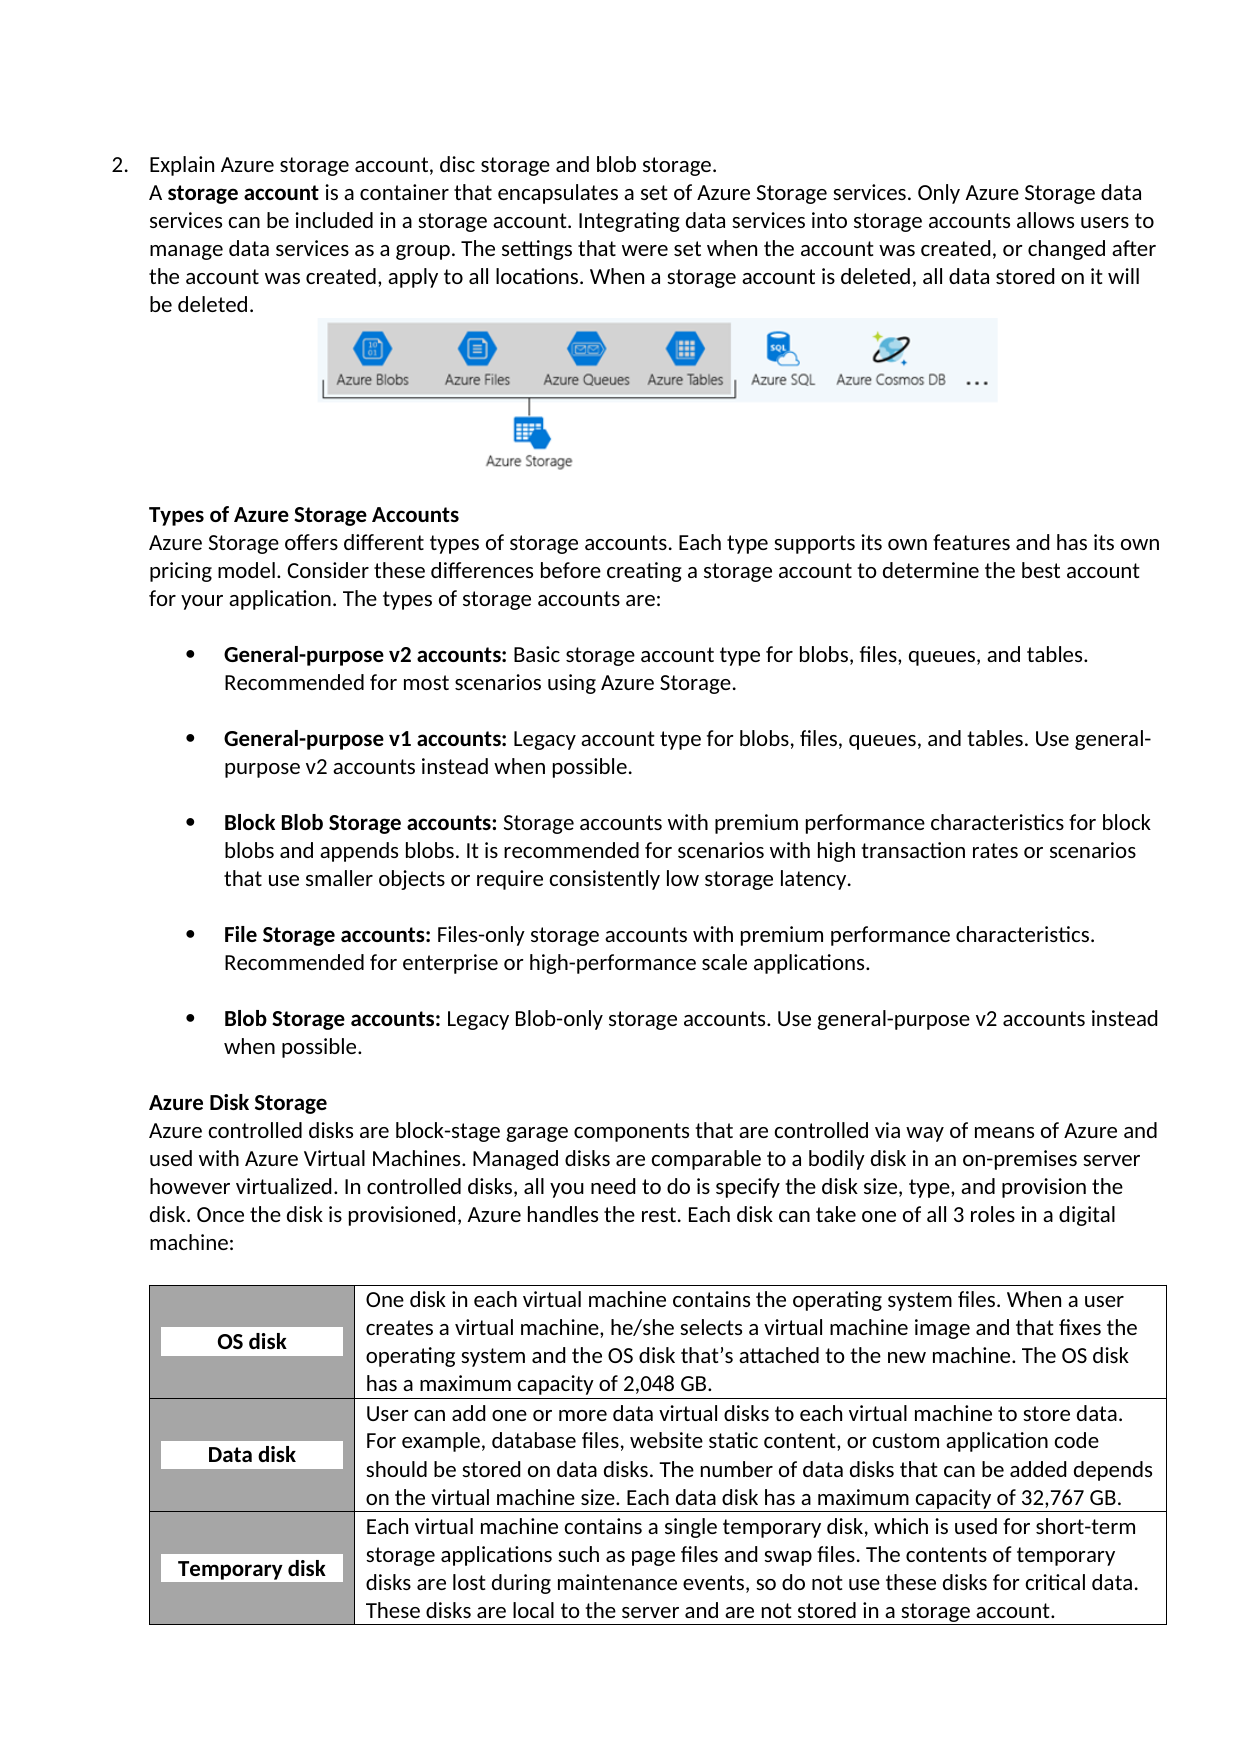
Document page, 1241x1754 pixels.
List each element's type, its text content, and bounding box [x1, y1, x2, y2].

table_cell Each virtual machine contains a single temporary disk, which is used for short-term storage applications such as page files and swap files. The contents of temporary disks are lost during maintenance events, so do not use these disks for critical data. These disks are local to the server and are not stored in a storage account. [355, 1512, 1166, 1624]
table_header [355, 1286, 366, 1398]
text A storage account is a container that encapsulates a set of Azure Storage services. Only Azure Storage data services can be included in a storage account. Integrating data services into storage accounts allows users to manage data services as a group. The settings that were set when the account was created, or changed after the account was created, apply to all locations. When a storage account is deleted, all data stored on it will be deleted. [149, 178, 1167, 318]
list Block Blob Storage accounts: Storage accounts with premium performance characteristics for block blobs and appends blobs. It is recommended for scenarios with high transaction rates or scenarios that use smaller objects or require consistently low storage latency. [186, 808, 1167, 892]
list General-purpose v2 accounts: Basic storage account type for blobs, files, queues, and tables. Recommended for most scenarios using Azure Storage. [186, 640, 1167, 696]
list General-purpose v1 accounts: Legacy account type for blobs, files, queues, and tables. Use general-purpose v2 accounts instead when possible. [186, 724, 1167, 780]
table_cell Data disk [150, 1399, 354, 1511]
list Blob Storage accounts: Legacy Blob-only storage accounts. Use general-purpose v2 accounts instead when possible. [186, 1004, 1167, 1060]
text Types of Azure Storage Accounts [149, 500, 1167, 528]
text Azure controlled disks are block-stage garage components that are controlled via way of means of Azure and used with Azure Virtual Machines. Managed disks are comparable to a bodily disk in an on-premises server however virtualized. In controlled disks, all you need to do is specify the disk size, type, and provision the disk. Once the disk is provisioned, Azure handles the rest. Each disk can take one of all 3 roles in a digital machine: [149, 1116, 1167, 1256]
list File Storage accounts: Files-only storage accounts with premium performance characteristics. Recommended for enterprise or high-performance scale applications. [186, 920, 1167, 976]
table_cell Temporary disk [150, 1512, 354, 1624]
table_header OS disk [150, 1286, 354, 1398]
table_cell User can add one or more data virtual disks to each virtual machine to store data. For example, database files, website static content, or custom application code should be stored on data disks. The number of data disks that can be added depends on the virtual machine size. Each data disk has a maximum capacity of 32,767 GB. [355, 1399, 1166, 1511]
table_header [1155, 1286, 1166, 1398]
text Azure Disk Storage [149, 1088, 1167, 1116]
picture [317, 318, 998, 472]
list Explain Azure storage account, disc storage and blob storage. [111, 150, 1167, 178]
text Azure Storage offers different types of storage accounts. Each type supports its own features and has its own pricing model. Consider these differences before creating a storage account to determine the best account for your application. The types of storage accounts are: [149, 528, 1167, 612]
